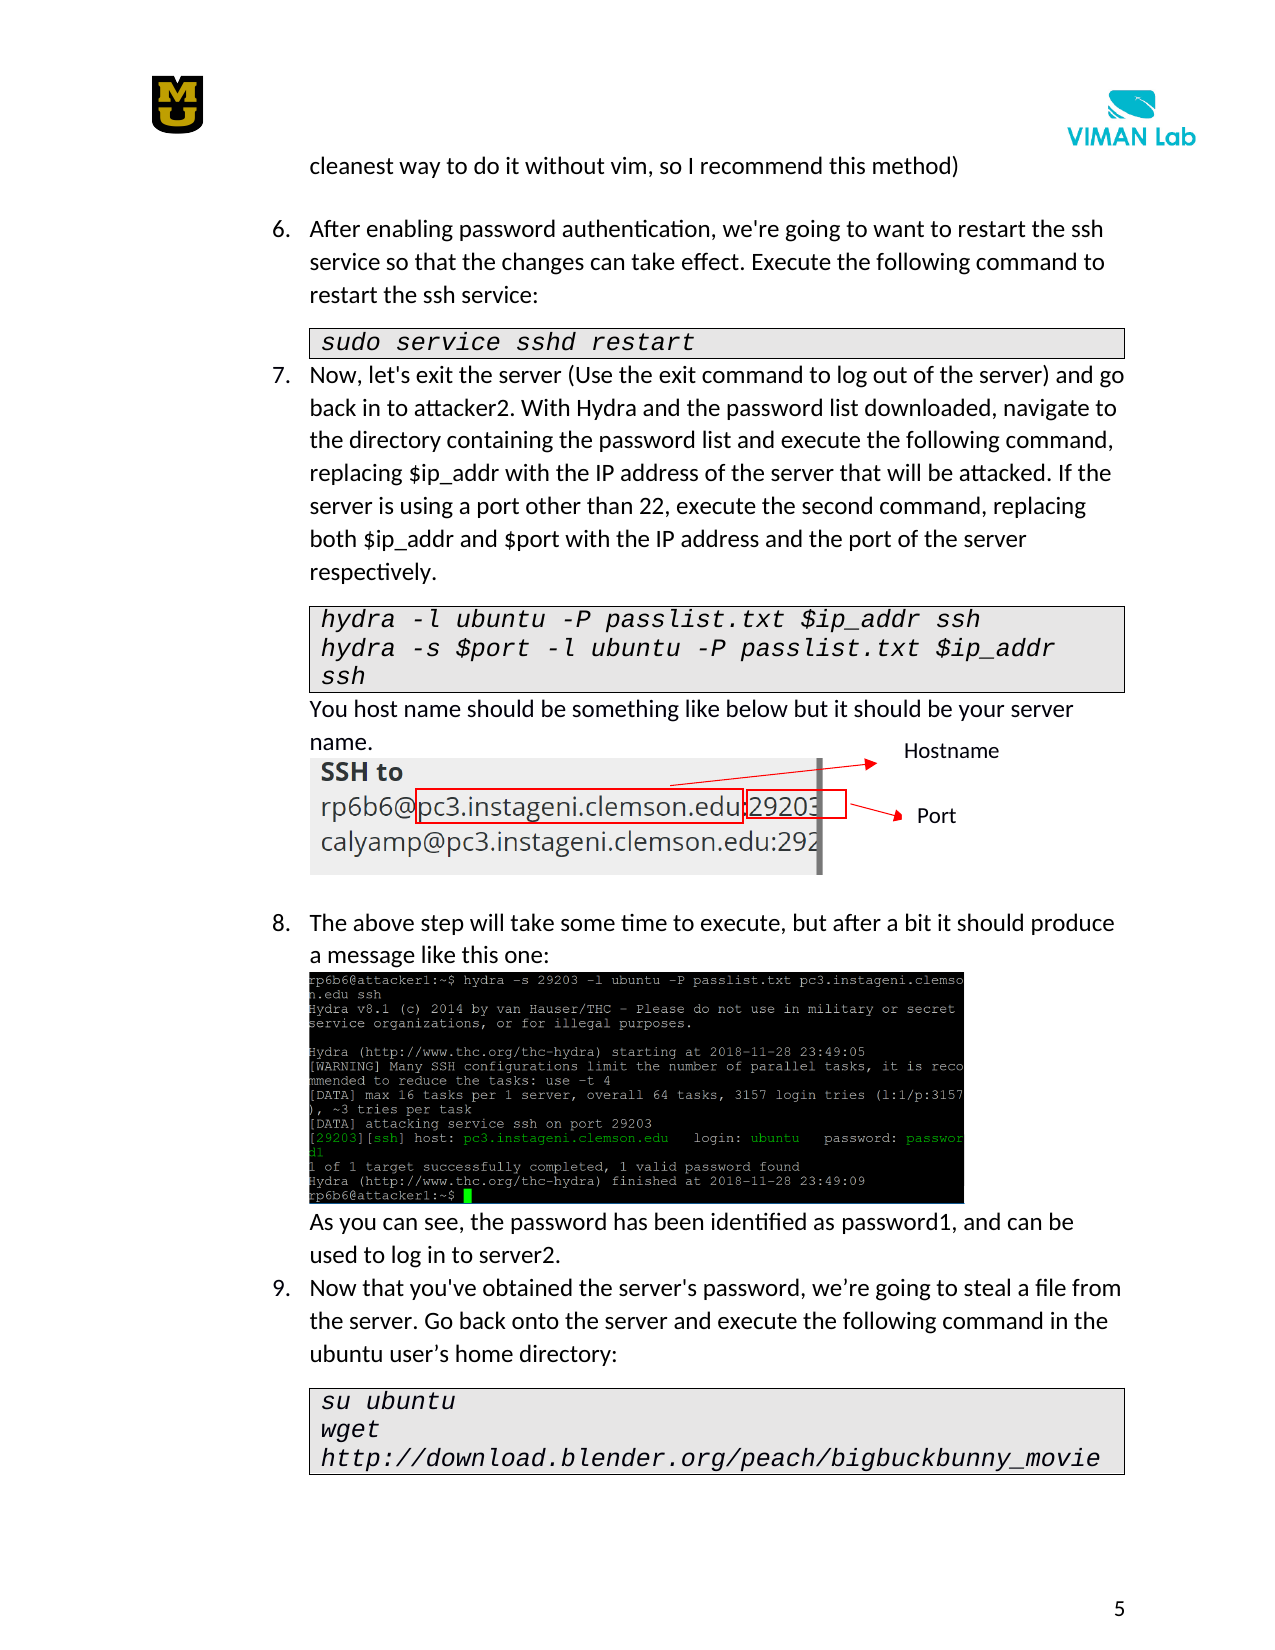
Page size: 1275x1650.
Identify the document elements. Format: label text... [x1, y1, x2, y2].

picture [748, 791, 823, 817]
picture [310, 758, 823, 875]
table_header sudo service sshd restart [310, 329, 1124, 358]
list As you can see, the password has been identified as password1, and can be used to log in to server2. [309, 1206, 1125, 1270]
table_header hydra -l ubuntu -P passlist.txt $ip_addr ssh hydra -s $port -l ubuntu -P passlist.txt $ip_addr ssh [310, 607, 1124, 692]
picture [1062, 86, 1200, 150]
table_header su ubuntu wget http://download.blender.org/peach/bigbuckbunny_movies/BigBuckBunny_640x360.m4v [310, 1389, 1124, 1473]
list You host name should be something like below but it should be your server name. [309, 693, 1125, 756]
list Now, let's exit the server (Use the exit command to log out of the server) and go back in to attacker2. With Hydra and the password list downloaded, navigate to the directory containing the password list and execute the following command, replacing $ip_addr with the IP address of the server that will be attacked. If the server is using a port other than 22, execute the second command, replacing both $ip_addr and $port with the IP address and the port of the server respectively. [272, 359, 1125, 587]
list Now that you've obtained the server's password, we’re going to steal a file from the server. Go back onto the server and execute the following command in the ubuntu user’s home directory: [272, 1272, 1125, 1368]
list After enabling password authentication, we're going to want to restart the ssh service so that the changes can take effect. Execute the following command to restart the ssh service: [272, 213, 1125, 309]
picture [309, 972, 965, 1204]
picture [150, 75, 205, 135]
